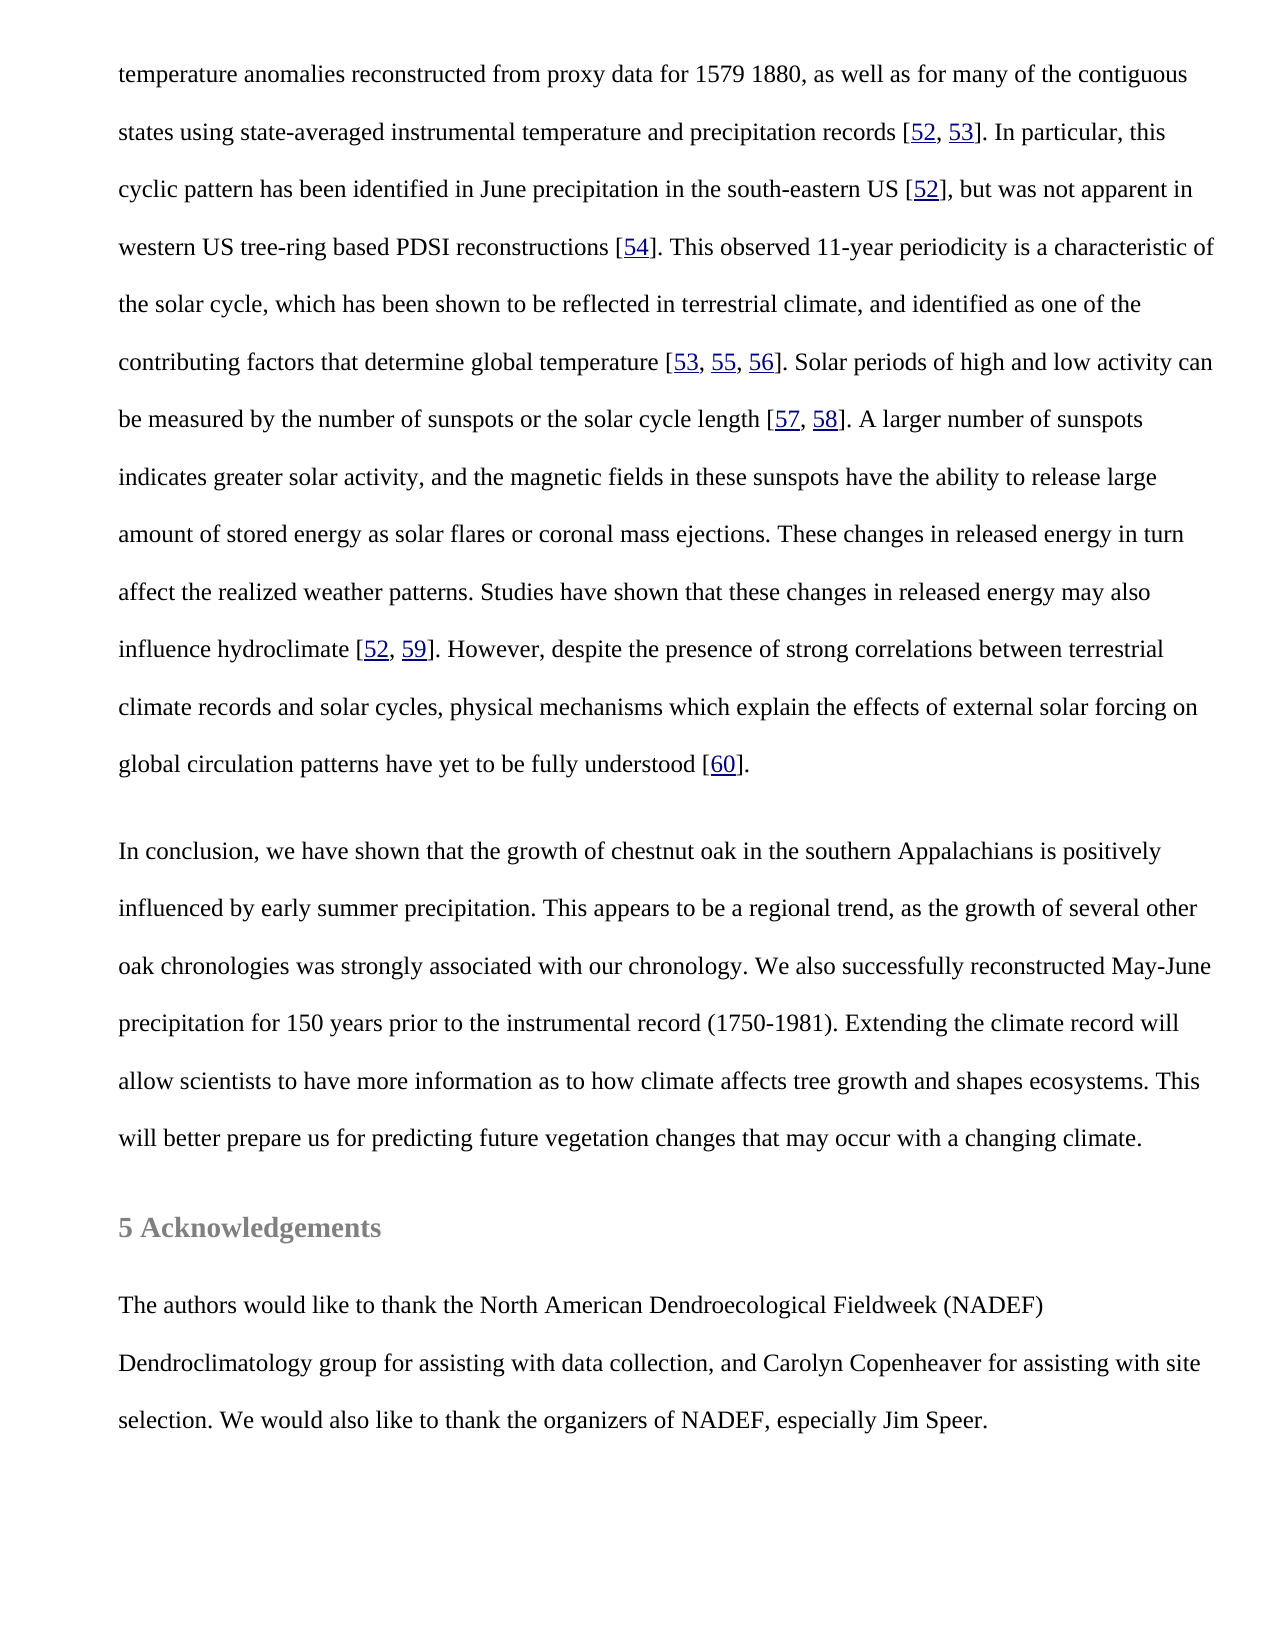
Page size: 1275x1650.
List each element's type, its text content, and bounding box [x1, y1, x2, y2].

text In conclusion, we have shown that the growth of chestnut oak in the southern Appalachians is positively influenced by early summer precipitation. This appears to be a regional trend, as the growth of several other oak chronologies was strongly associated with our chronology. We also successfully reconstructed May-June precipitation for 150 years prior to the instrumental record (1750-1981). Extending the climate record will allow scientists to have more information as to how climate affects tree growth and shapes ecosystems. This will better prepare us for predicting future vegetation changes that may occur with a changing climate. [118, 836, 1216, 1152]
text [118, 59, 1216, 778]
subtitle 5 Acknowledgements [118, 1211, 1216, 1244]
text The authors would like to thank the North American Dendroecological Fieldweek (NADEF) Dendroclimatology group for assisting with data collection, and Carolyn Copenheaver for assisting with site selection. We would also like to thank the organizers of NADEF, especially Jim Speer. [118, 1290, 1216, 1434]
